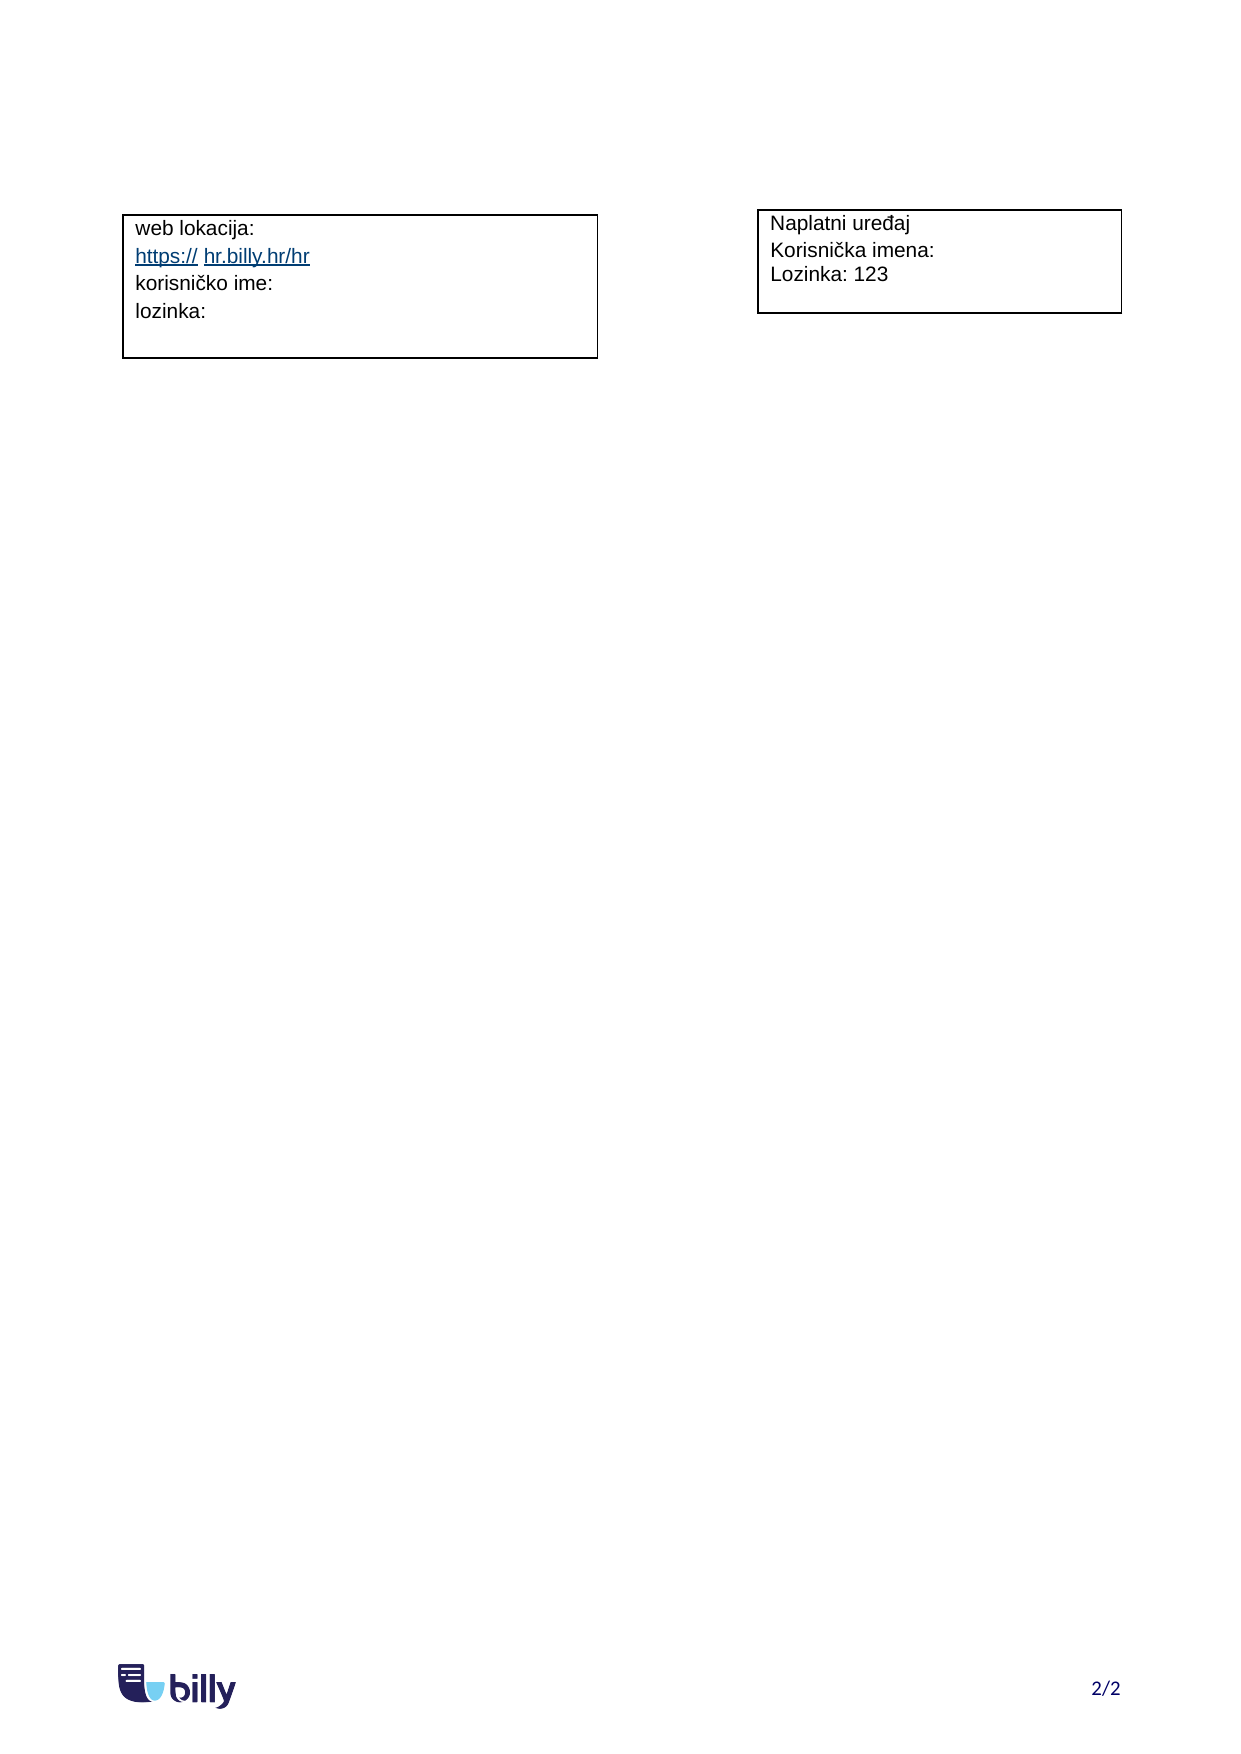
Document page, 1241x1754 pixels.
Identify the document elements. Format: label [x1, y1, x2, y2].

picture [118, 1664, 236, 1709]
